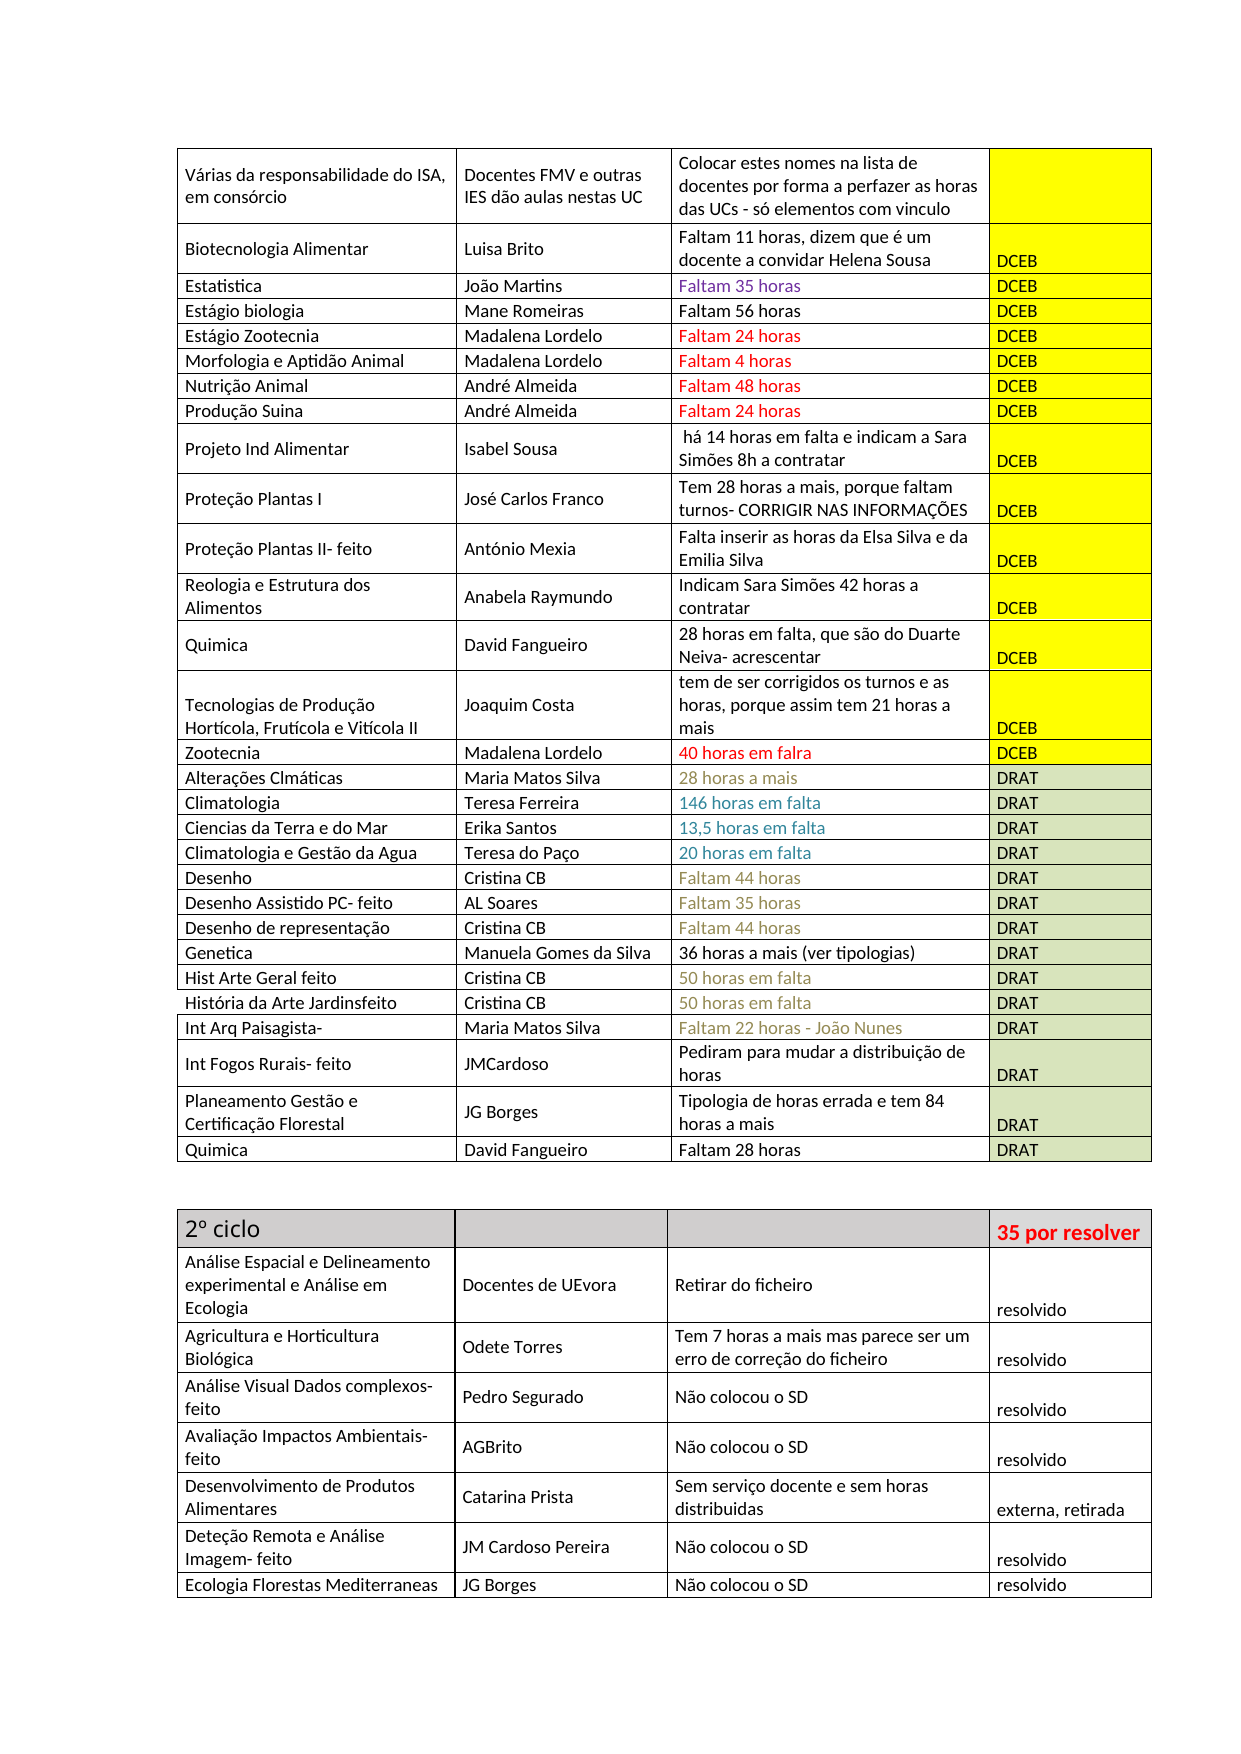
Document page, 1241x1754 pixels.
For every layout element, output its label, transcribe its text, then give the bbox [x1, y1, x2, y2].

table_cell Várias da responsabilidade do ISA, em consórcio [178, 149, 456, 223]
table_cell Faltam 11 horas, dizem que é um docente a convidar Helena Sousa [672, 224, 989, 273]
table_cell Não colocou o SD [668, 1523, 989, 1572]
table_cell Madalena Lordelo [457, 324, 671, 348]
table_cell DRAT [990, 915, 1151, 939]
table_cell Maria Matos Silva [457, 765, 671, 789]
table_cell Estatistica [178, 274, 456, 298]
table_cell Morfologia e Aptidão Animal [178, 349, 456, 373]
table_cell Não colocou o SD [668, 1573, 989, 1597]
table_cell JMCardoso [457, 1040, 671, 1086]
table_cell DCEB [990, 324, 1151, 348]
table_cell resolvido [990, 1423, 1151, 1472]
table_cell DRAT [990, 1137, 1151, 1161]
table_header 35 por resolver [990, 1210, 1151, 1247]
table_cell Desenho [178, 865, 456, 889]
table_cell Faltam 24 horas [672, 399, 989, 423]
table_cell Planeamento Gestão e Certificação Florestal [178, 1087, 456, 1136]
table_cell DRAT [990, 1040, 1151, 1086]
table_cell DCEB [990, 574, 1151, 619]
table_cell Estágio biologia [178, 299, 456, 323]
table_cell Reologia e Estrutura dos Alimentos [178, 574, 456, 619]
table_cell Mane Romeiras [457, 299, 671, 323]
table_cell Proteção Plantas I [178, 474, 456, 523]
table_cell Alterações Clmáticas [178, 765, 456, 789]
table_cell JM Cardoso Pereira [456, 1523, 667, 1572]
table_cell DCEB [990, 474, 1151, 523]
table_cell Nutrição Animal [178, 374, 456, 398]
table_cell DCEB [990, 424, 1151, 473]
table_cell Manuela Gomes da Silva [457, 940, 671, 964]
table_cell DRAT [990, 940, 1151, 964]
table_cell 50 horas em falta [672, 965, 989, 989]
table_cell JG Borges [456, 1573, 667, 1597]
table_cell André Almeida [457, 399, 671, 423]
table_cell Anabela Raymundo [457, 574, 671, 619]
table_cell Faltam 22 horas - João Nunes [672, 1015, 989, 1039]
table_cell Quimica [178, 1137, 456, 1161]
table_cell Faltam 4 horas [672, 349, 989, 373]
table_cell Genetica [178, 940, 456, 964]
table_cell Faltam 35 horas [672, 274, 989, 298]
table_cell Docentes FMV e outras IES dão aulas nestas UC [457, 149, 671, 223]
table_cell 146 horas em falta [672, 790, 989, 814]
table_cell AGBrito [456, 1423, 667, 1472]
table_cell Int Arq Paisagista- [178, 1015, 456, 1039]
table_cell Ciencias da Terra e do Mar [178, 815, 456, 839]
table_cell Projeto Ind Alimentar [178, 424, 456, 473]
table_cell tem de ser corrigidos os turnos e as horas, porque assim tem 21 horas a mais [672, 671, 989, 739]
table_cell DRAT [990, 890, 1151, 914]
table_cell Cristina CB [457, 865, 671, 889]
table_cell Faltam 56 horas [672, 299, 989, 323]
table_cell DRAT [990, 1087, 1151, 1136]
table_cell Indicam Sara Simões 42 horas a contratar [672, 574, 989, 619]
table_cell 40 horas em falra [672, 740, 989, 764]
table_cell Faltam 28 horas [672, 1137, 989, 1161]
table_cell Isabel Sousa [457, 424, 671, 473]
table_cell Maria Matos Silva [457, 1015, 671, 1039]
table_cell resolvido [990, 1248, 1151, 1322]
table_cell Tem 28 horas a mais, porque faltam turnos- CORRIGIR NAS INFORMAÇÕES [672, 474, 989, 523]
table_cell Desenho de representação [178, 915, 456, 939]
table_cell Proteção Plantas II- feito [178, 524, 456, 573]
table_cell resolvido [990, 1373, 1151, 1422]
table_cell José Carlos Franco [457, 474, 671, 523]
table_cell DRAT [990, 790, 1151, 814]
table_cell DCEB [990, 524, 1151, 573]
table_cell 20 horas em falta [672, 840, 989, 864]
table_cell DRAT [990, 815, 1151, 839]
table_cell Análise Visual Dados complexos- feito [178, 1373, 454, 1422]
table_cell Zootecnia [178, 740, 456, 764]
table_cell Biotecnologia Alimentar [178, 224, 456, 273]
table_cell Colocar estes nomes na lista de docentes por forma a perfazer as horas das UCs - só elementos com vinculo [672, 149, 989, 223]
table_cell JG Borges [457, 1087, 671, 1136]
table_cell Faltam 44 horas [672, 915, 989, 939]
table_cell Catarina Prista [456, 1473, 667, 1522]
table_cell AL Soares [457, 890, 671, 914]
table_cell 36 horas a mais (ver tipologias) [672, 940, 989, 964]
table_cell Faltam 48 horas [672, 374, 989, 398]
table_cell DRAT [990, 765, 1151, 789]
table_cell Odete Torres [456, 1323, 667, 1372]
table_cell 28 horas a mais [672, 765, 989, 789]
table_cell David Fangueiro [457, 621, 671, 669]
table_cell Joaquim Costa [457, 671, 671, 739]
table_header [668, 1210, 989, 1247]
table_cell Ecologia Florestas Mediterraneas [178, 1573, 454, 1597]
table_cell Tipologia de horas errada e tem 84 horas a mais [672, 1087, 989, 1136]
table_cell Deteção Remota e Análise Imagem- feito [178, 1523, 454, 1572]
table_cell Int Fogos Rurais- feito [178, 1040, 456, 1086]
table_cell externa, retirada [990, 1473, 1151, 1522]
table_cell Retirar do ficheiro [668, 1248, 989, 1322]
table_cell DCEB [990, 349, 1151, 373]
table_cell DCEB [990, 740, 1151, 764]
table_cell DCEB [990, 374, 1151, 398]
table_cell DRAT [990, 990, 1151, 1014]
table_cell Cristina CB [457, 915, 671, 939]
table_cell DCEB [990, 274, 1151, 298]
table_cell DCEB [990, 671, 1151, 739]
table_cell Docentes de UEvora [456, 1248, 667, 1322]
table_cell Sem serviço docente e sem horas distribuidas [668, 1473, 989, 1522]
table_cell António Mexia [457, 524, 671, 573]
table_cell Faltam 24 horas [672, 324, 989, 348]
table_cell Análise Espacial e Delineamento experimental e Análise em Ecologia [178, 1248, 454, 1322]
table_cell 50 horas em falta [672, 990, 989, 1014]
table_cell há 14 horas em falta e indicam a Sara Simões 8h a contratar [672, 424, 989, 473]
table_cell DCEB [990, 621, 1151, 669]
table_cell Madalena Lordelo [457, 349, 671, 373]
table_cell DRAT [990, 840, 1151, 864]
table_cell Desenho Assistido PC- feito [178, 890, 456, 914]
table_cell João Martins [457, 274, 671, 298]
table_cell Pediram para mudar a distribuição de horas [672, 1040, 989, 1086]
table_cell resolvido [990, 1523, 1151, 1572]
table_cell Climatologia e Gestão da Agua [178, 840, 456, 864]
table_cell André Almeida [457, 374, 671, 398]
table_cell DRAT [990, 1015, 1151, 1039]
table_cell Luisa Brito [457, 224, 671, 273]
table_cell Teresa Ferreira [457, 790, 671, 814]
table_cell David Fangueiro [457, 1137, 671, 1161]
table_cell Hist Arte Geral feito [178, 965, 456, 989]
table_cell Madalena Lordelo [457, 740, 671, 764]
table_cell Pedro Segurado [456, 1373, 667, 1422]
table_cell DCEB [990, 299, 1151, 323]
table_cell História da Arte Jardinsfeito [178, 990, 456, 1014]
table_cell Estágio Zootecnia [178, 324, 456, 348]
table_cell DRAT [990, 965, 1151, 989]
table_cell DCEB [990, 399, 1151, 423]
table_cell Faltam 35 horas [672, 890, 989, 914]
table_header 2º ciclo [178, 1210, 454, 1247]
table_cell DCEB [990, 224, 1151, 273]
table_cell Climatologia [178, 790, 456, 814]
table_cell Não colocou o SD [668, 1423, 989, 1472]
table_cell [990, 149, 1151, 223]
table_cell Faltam 44 horas [672, 865, 989, 889]
table_cell DRAT [990, 865, 1151, 889]
table_cell Tecnologias de Produção Hortícola, Frutícola e Vitícola II [178, 671, 456, 739]
table_cell 28 horas em falta, que são do Duarte Neiva- acrescentar [672, 621, 989, 669]
table_cell resolvido [990, 1573, 1151, 1597]
table_cell Falta inserir as horas da Elsa Silva e da Emilia Silva [672, 524, 989, 573]
table_cell Quimica [178, 621, 456, 669]
table_cell Agricultura e Horticultura Biológica [178, 1323, 454, 1372]
table_cell Avaliação Impactos Ambientais- feito [178, 1423, 454, 1472]
table_cell Não colocou o SD [668, 1373, 989, 1422]
table_header [456, 1210, 667, 1247]
table_cell resolvido [990, 1323, 1151, 1372]
table_cell Tem 7 horas a mais mas parece ser um erro de correção do ficheiro [668, 1323, 989, 1372]
table_cell Teresa do Paço [457, 840, 671, 864]
table_cell Cristina CB [457, 965, 671, 989]
table_cell Produção Suina [178, 399, 456, 423]
table_cell Erika Santos [457, 815, 671, 839]
table_cell 13,5 horas em falta [672, 815, 989, 839]
table_cell Desenvolvimento de Produtos Alimentares [178, 1473, 454, 1522]
table_cell Cristina CB [457, 990, 671, 1014]
